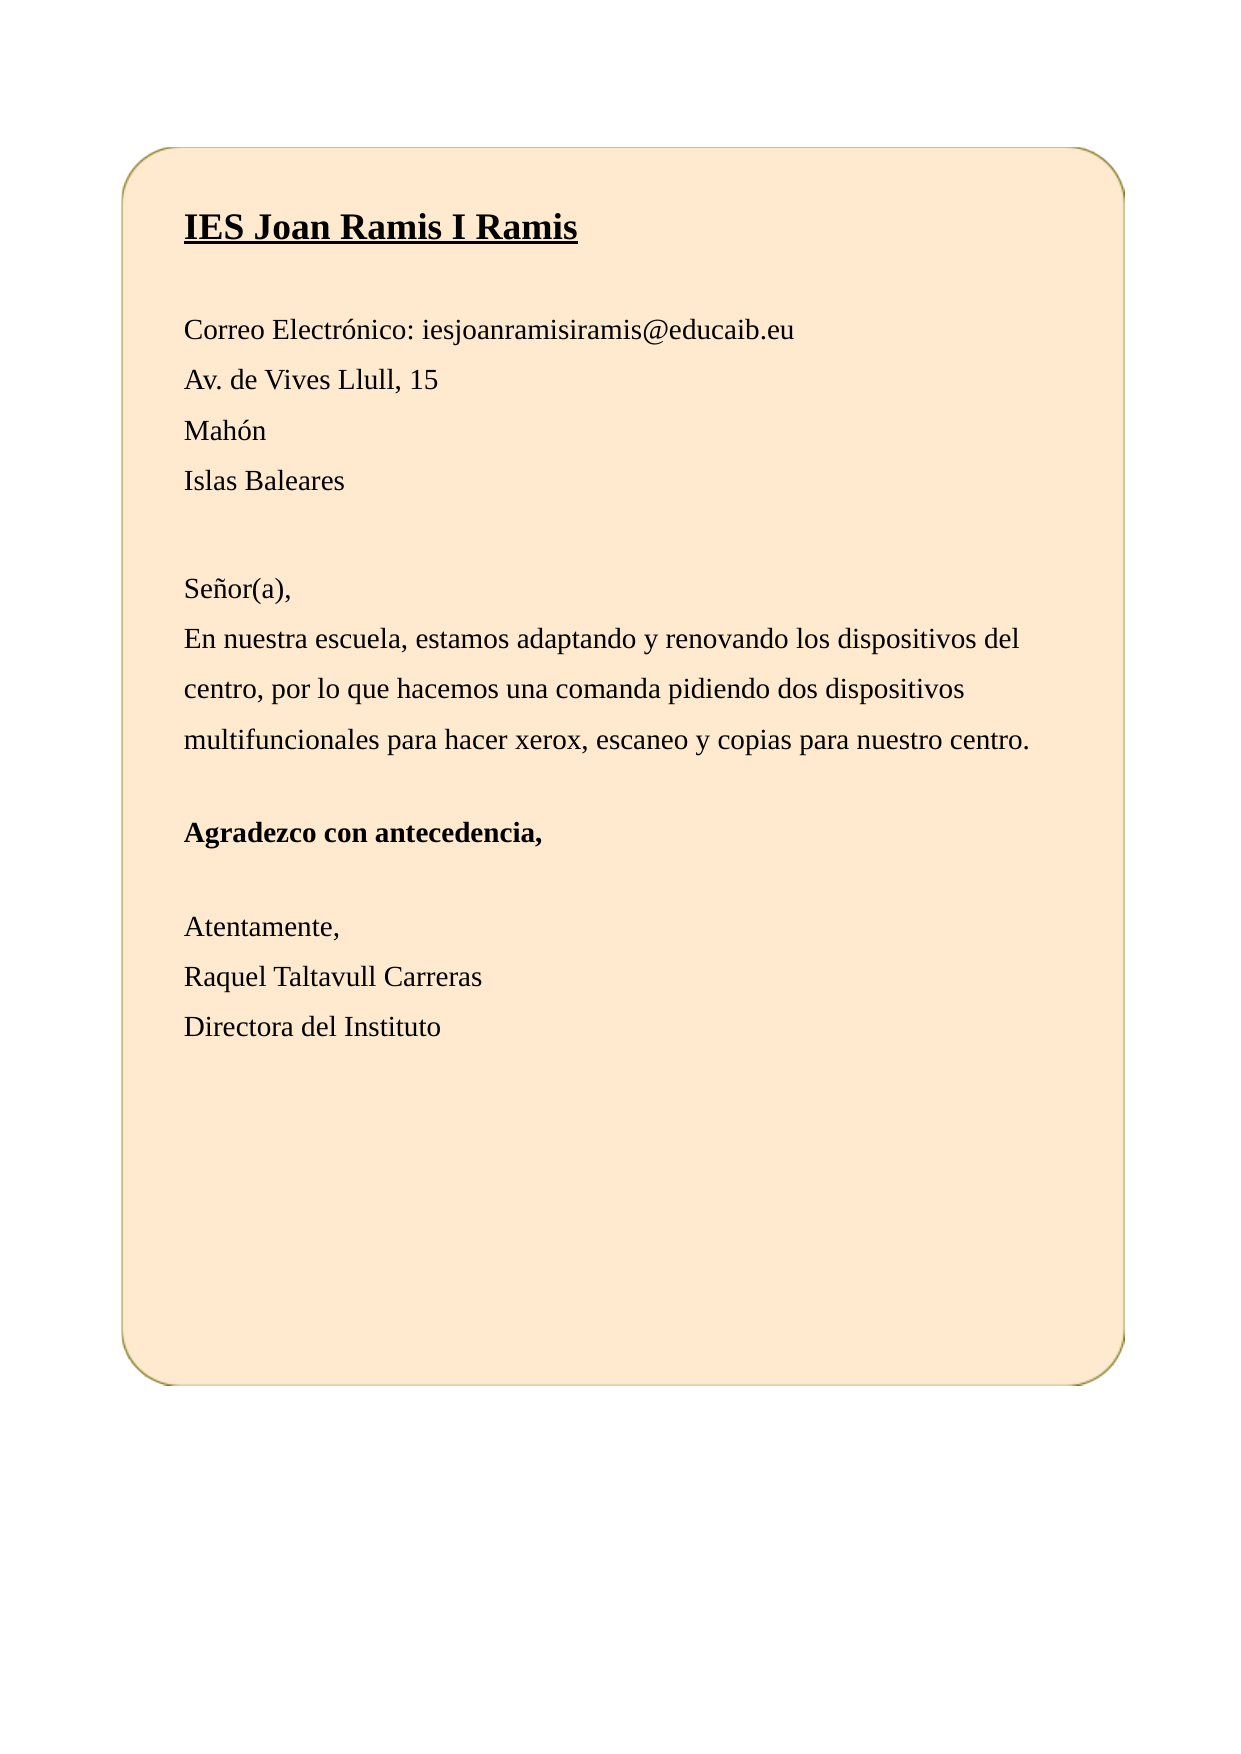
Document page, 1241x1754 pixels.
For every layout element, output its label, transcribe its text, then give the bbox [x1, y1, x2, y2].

text Av. de Vives Llull, 15 [184, 362, 1019, 396]
text Mahón [184, 413, 1019, 446]
picture [121, 147, 1125, 1386]
text Atentamente, [184, 909, 1057, 942]
text Raquel Taltavull Carreras [184, 959, 1057, 993]
text IES Joan Ramis I Ramis [184, 204, 1019, 247]
text Señor(a), [184, 571, 1057, 604]
text Islas Baleares [184, 463, 1019, 497]
text Agradezco con antecedencia, [184, 815, 1057, 849]
text Correo Electrónico: iesjoanramisiramis@educaib.eu [184, 312, 1019, 346]
text En nuestra escuela, estamos adaptando y renovando los dispositivos del centro, por lo que hacemos una comanda pidiendo dos dispositivos multifuncionales para hacer xerox, escaneo y copias para nuestro centro. [184, 621, 1057, 755]
text Directora del Instituto [184, 1009, 1057, 1043]
